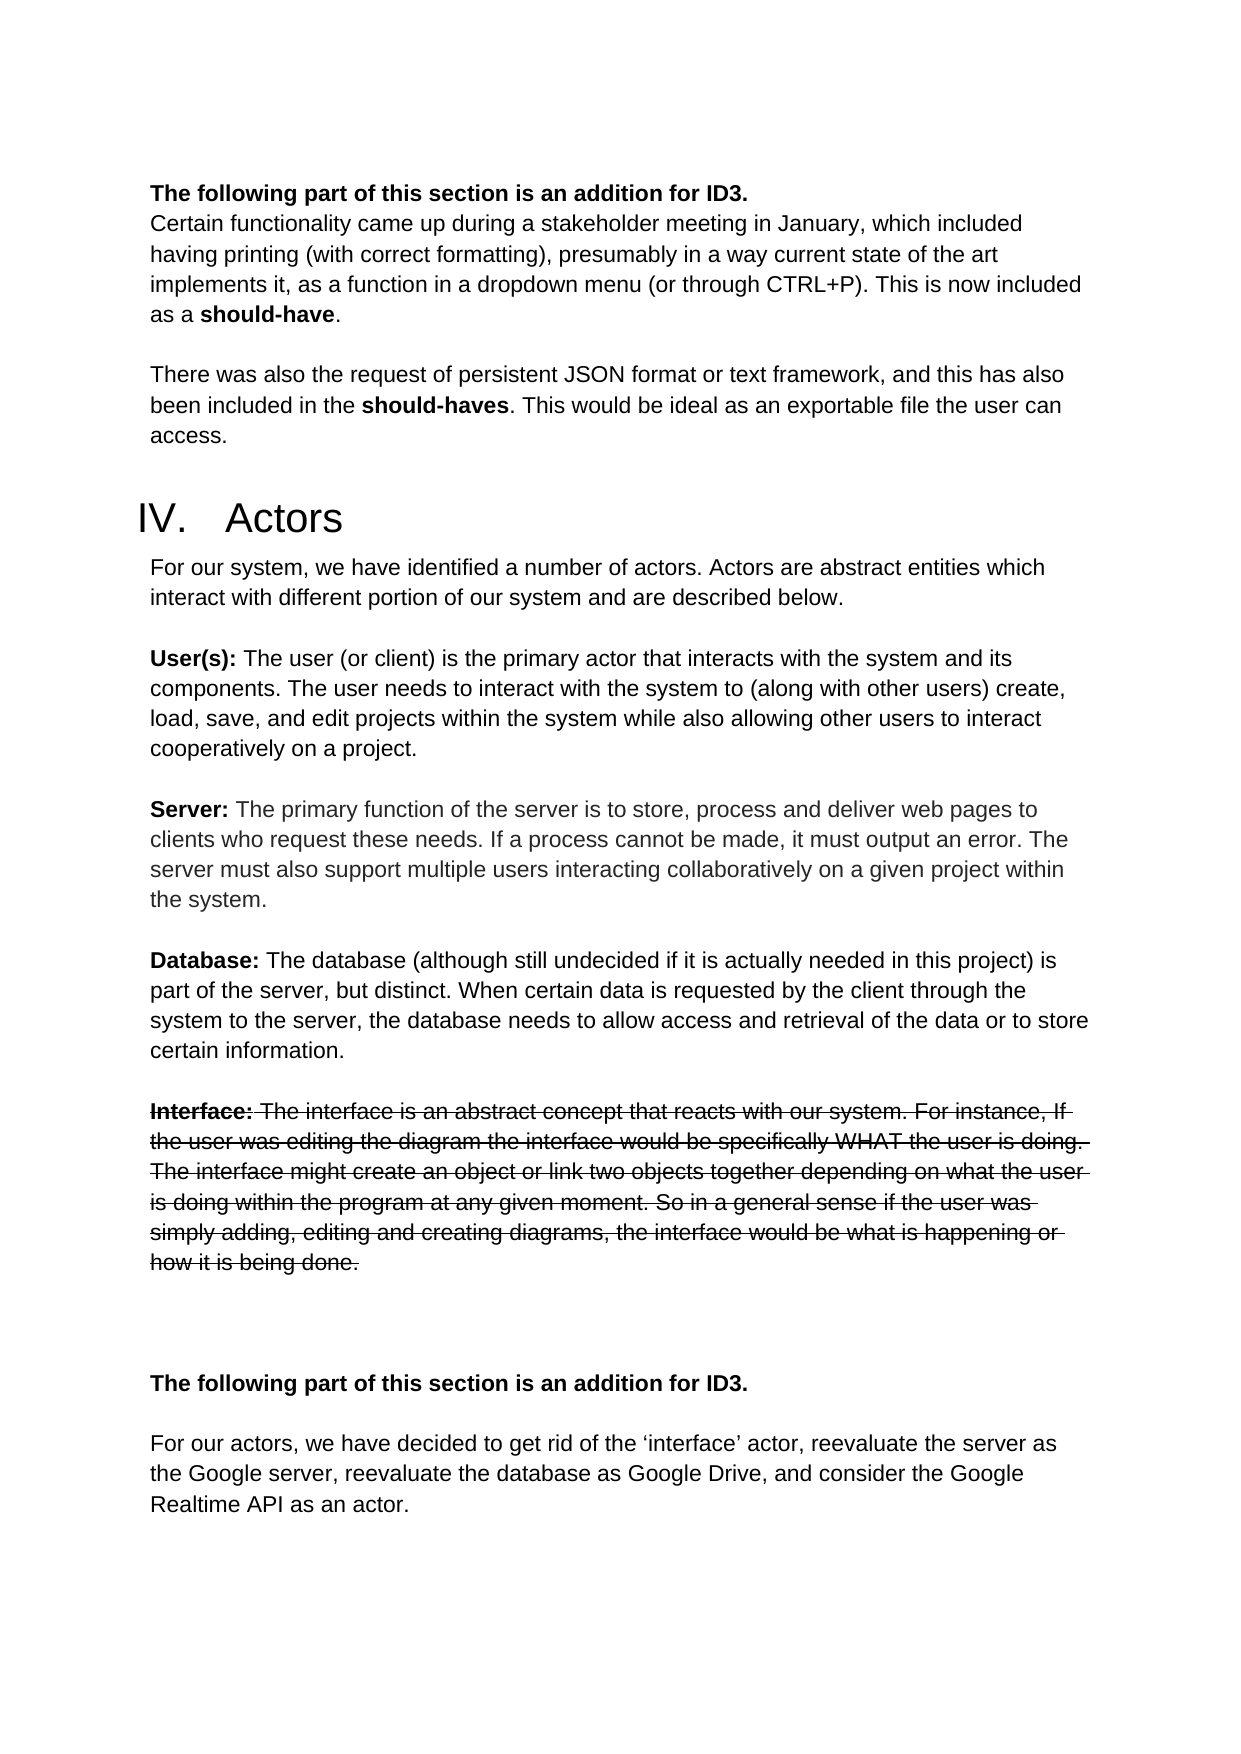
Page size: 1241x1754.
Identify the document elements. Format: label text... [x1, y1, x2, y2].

text Server: The primary function of the server is to store, process and deliver web pages to clients who request these needs. If a process cannot be made, it must output an error. The server must also support multiple users interacting collaboratively on a given project within the system. [150, 796, 1090, 913]
text Interface: The interface is an abstract concept that reacts with our system. For instance, If the user was editing the diagram the interface would be specifically WHAT the user is doing. The interface might create an object or link two objects together depending on what the user is doing within the program at any given moment. So in a general sense if the user was simply adding, editing and creating diagrams, the interface would be what is happening or how it is being done. [150, 1098, 1090, 1142]
text There was also the request of persistent JSON format or text framework, and this has also been included in the should-haves. This would be ideal as an exportable file the user can access. [150, 361, 1090, 448]
text User(s): The user (or client) is the primary actor that interacts with the system and its components. The user needs to interact with the system to (along with other users) create, load, save, and edit projects within the system while also allowing other users to interact cooperatively on a project. [150, 614, 1090, 762]
text Interface: The interface is an abstract concept that reacts with our system. For instance, If the user was editing the diagram the interface would be specifically WHAT the user is doing. The interface might create an object or link two objects together depending on what the user is doing within the program at any given moment. So in a general sense if the user was simply adding, editing and creating diagrams, the interface would be what is happening or how it is being done. [150, 1174, 1090, 1275]
text Certain functionality came up during a stakeholder meeting in January, which included having printing (with correct formatting), presumably in a way current state of the art implements it, as a function in a dropdown menu (or through CTRL+P). This is now included as a should-have. [150, 210, 1090, 327]
text The following part of this section is an addition for ID3. [150, 1370, 1090, 1396]
text For our system, we have identified a number of actors. Actors are abstract entities which interact with different portion of our system and are described below. [150, 554, 1090, 611]
text Database: The database (although still undecided if it is actually needed in this project) is part of the server, but distinct. When certain data is requested by the client through the system to the server, the database needs to allow access and retrieval of the data or to store certain information. [150, 947, 1090, 1064]
text The following part of this section is an addition for ID3. [150, 180, 1090, 207]
subtitle Actors [187, 494, 1090, 542]
text For our actors, we have decided to get rid of the ‘interface’ actor, reevaluate the server as the Google server, reevaluate the database as Google Drive, and consider the Google Realtime API as an actor. [150, 1430, 1090, 1517]
